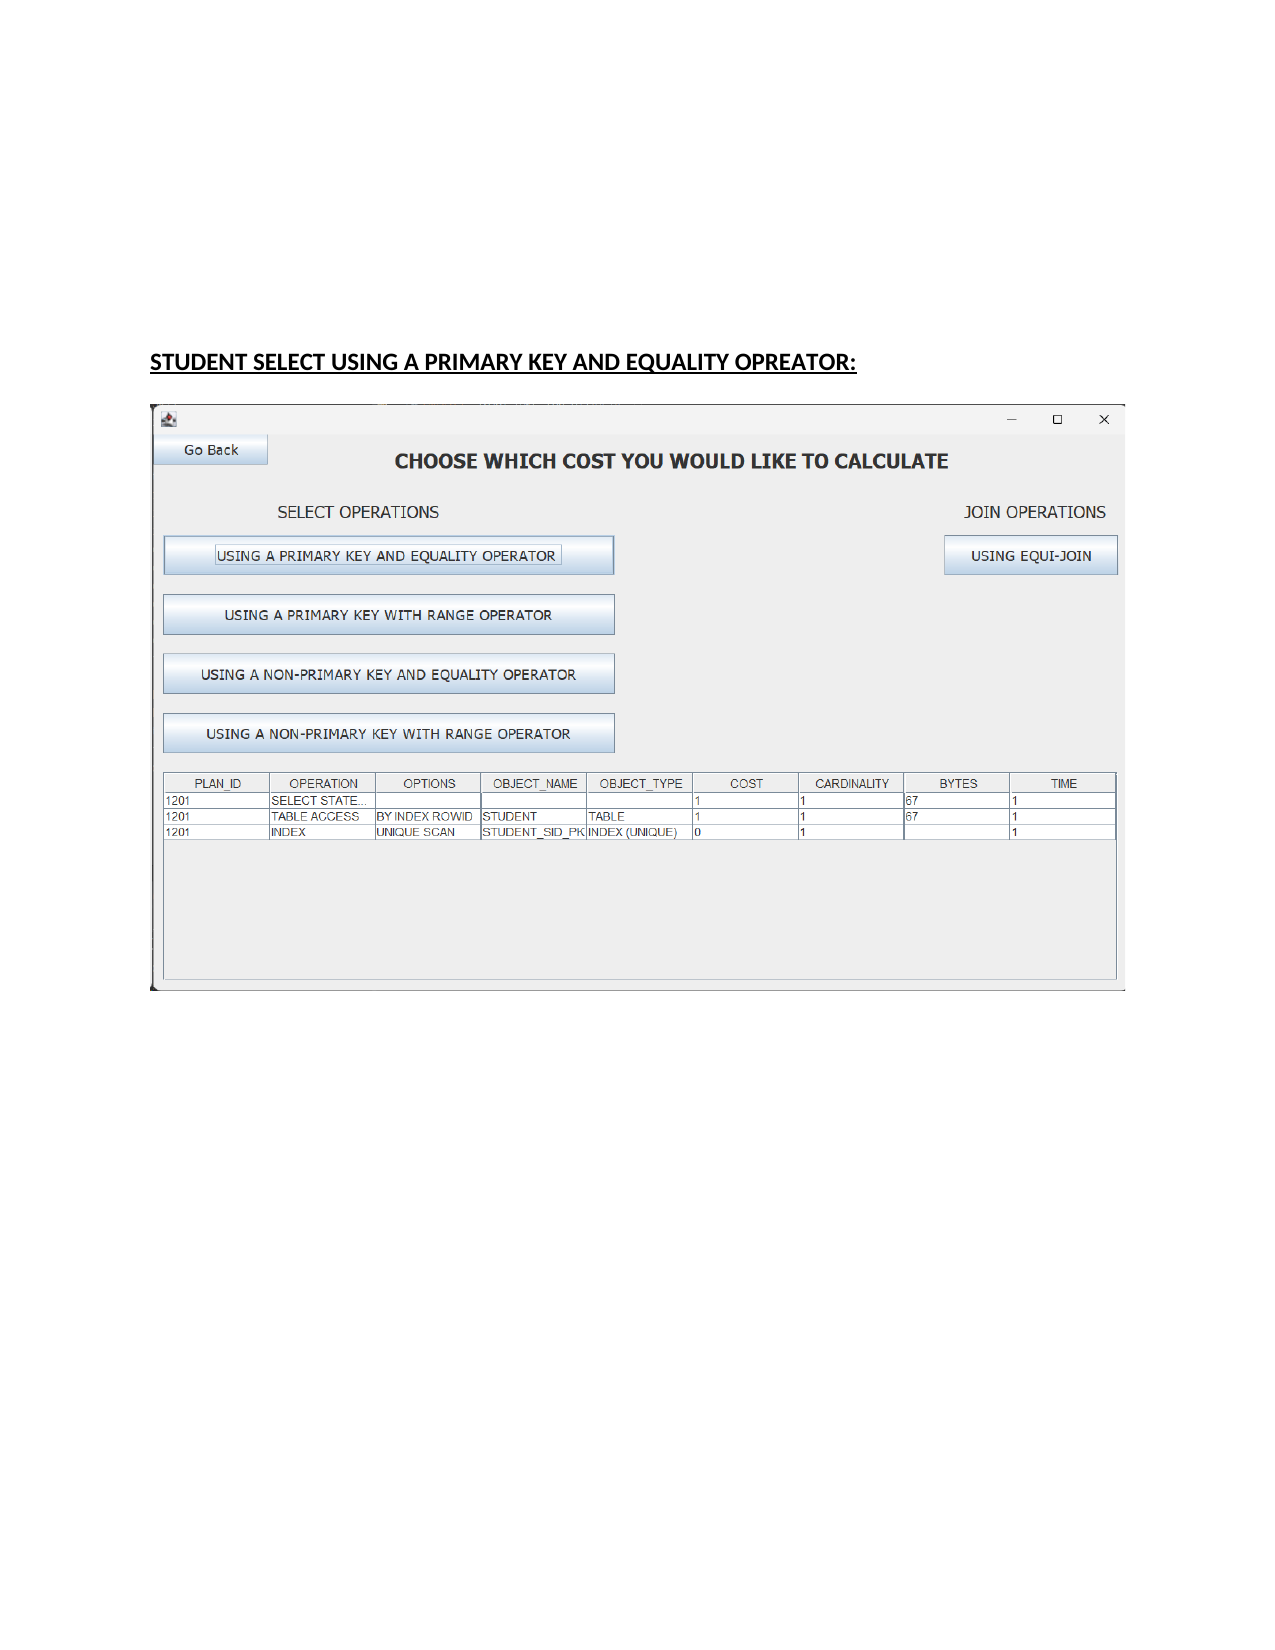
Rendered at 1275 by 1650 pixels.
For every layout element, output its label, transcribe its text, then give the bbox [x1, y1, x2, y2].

picture [150, 404, 1125, 991]
text STUDENT SELECT USING A PRIMARY KEY AND EQUALITY OPREATOR: [150, 346, 1125, 377]
